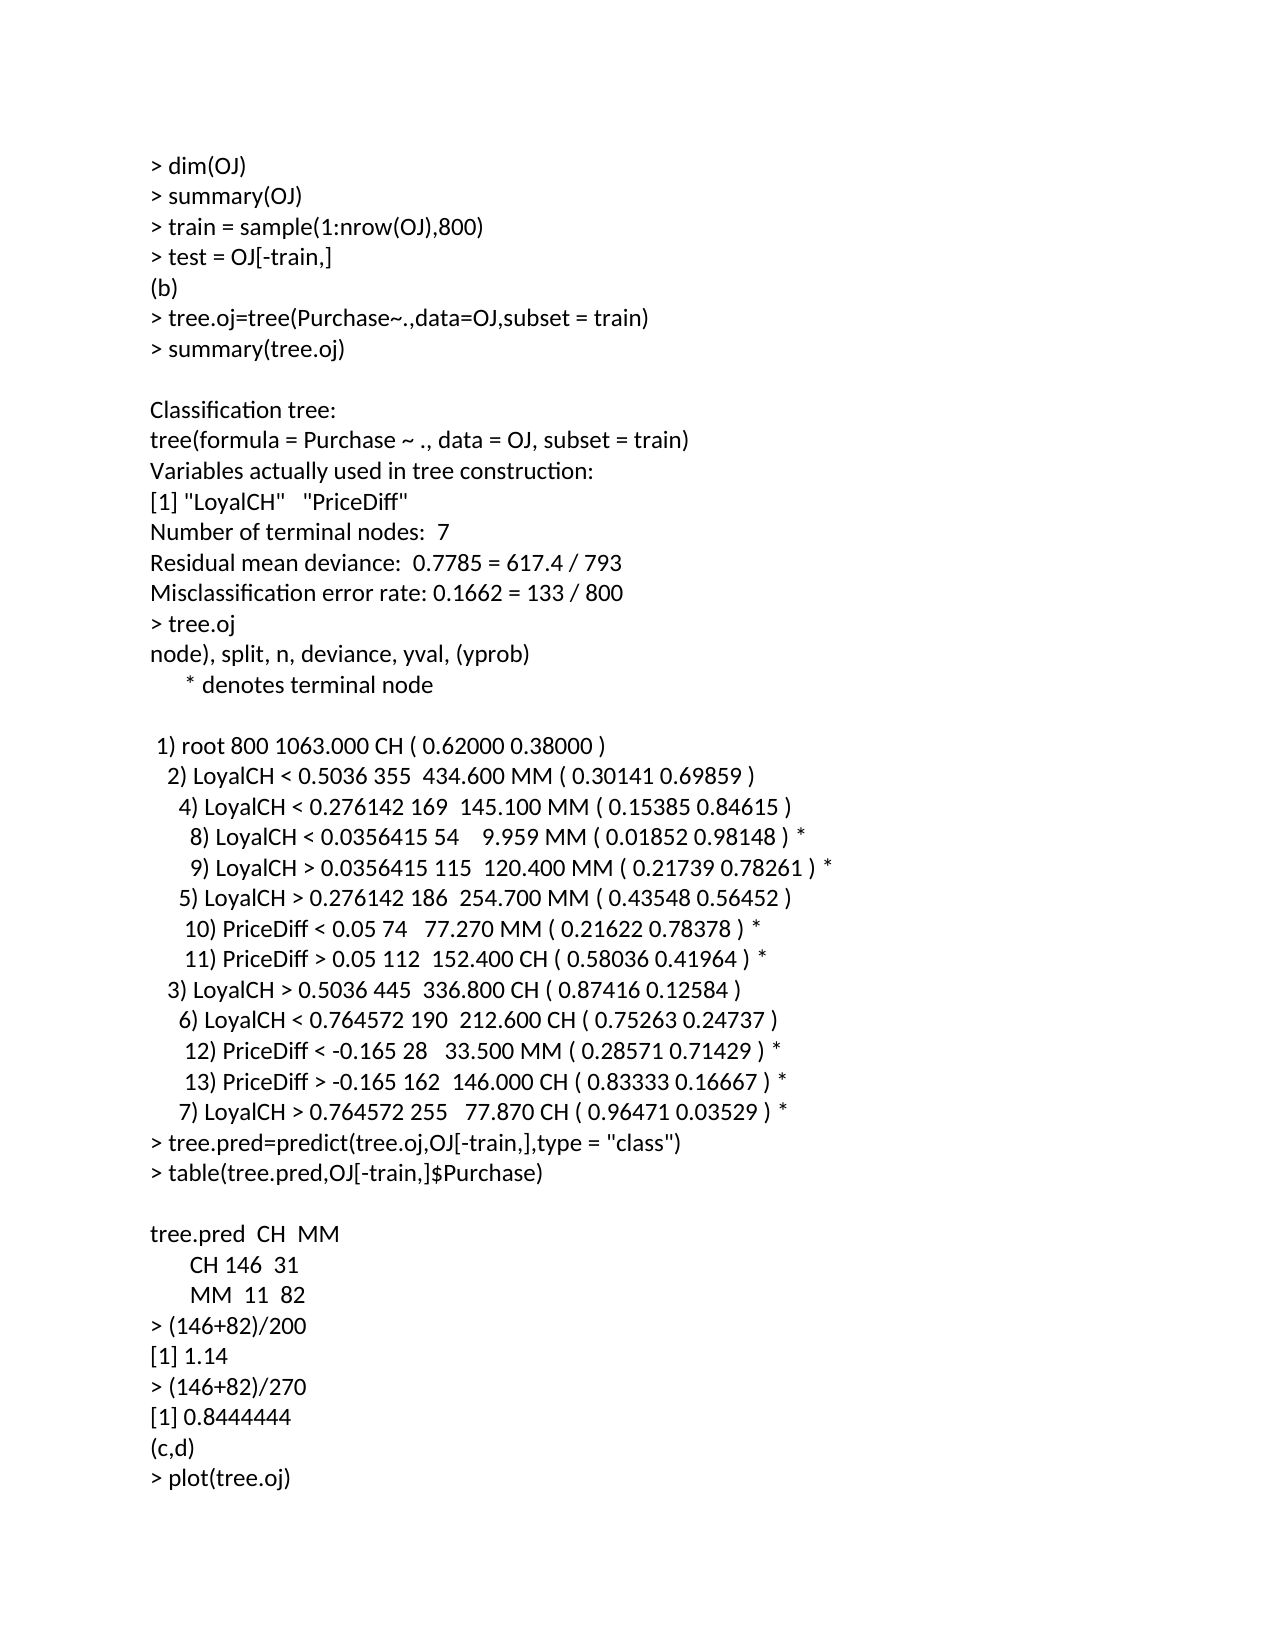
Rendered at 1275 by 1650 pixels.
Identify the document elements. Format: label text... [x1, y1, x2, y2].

text [1] 1.14 [150, 1340, 1125, 1371]
text > summary(OJ) [150, 181, 1125, 211]
text Classification tree: [150, 394, 1125, 425]
text > (146+82)/270 [150, 1371, 1125, 1401]
text 13) PriceDiff > -0.165 162 146.000 CH ( 0.83333 0.16667 ) * [150, 1066, 1125, 1096]
text > dim(OJ) [150, 150, 1125, 181]
text (c,d) [150, 1432, 1125, 1462]
text [1] "LoyalCH" "PriceDiff" [150, 486, 1125, 516]
text Number of terminal nodes: 7 [150, 516, 1125, 547]
text node), split, n, deviance, yval, (yprob) [150, 638, 1125, 669]
text Variables actually used in tree construction: [150, 455, 1125, 486]
text 5) LoyalCH > 0.276142 186 254.700 MM ( 0.43548 0.56452 ) [150, 882, 1125, 913]
text > tree.oj=tree(Purchase~.,data=OJ,subset = train) [150, 303, 1125, 333]
text 6) LoyalCH < 0.764572 190 212.600 CH ( 0.75263 0.24737 ) [150, 1004, 1125, 1035]
text > summary(tree.oj) [150, 333, 1125, 364]
text > test = OJ[-train,] [150, 242, 1125, 272]
text 3) LoyalCH > 0.5036 445 336.800 CH ( 0.87416 0.12584 ) [150, 974, 1125, 1004]
text 8) LoyalCH < 0.0356415 54 9.959 MM ( 0.01852 0.98148 ) * [150, 821, 1125, 852]
text 12) PriceDiff < -0.165 28 33.500 MM ( 0.28571 0.71429 ) * [150, 1035, 1125, 1066]
text MM 11 82 [150, 1279, 1125, 1310]
text 9) LoyalCH > 0.0356415 115 120.400 MM ( 0.21739 0.78261 ) * [150, 852, 1125, 882]
text 10) PriceDiff < 0.05 74 77.270 MM ( 0.21622 0.78378 ) * [150, 913, 1125, 943]
text > plot(tree.oj) [150, 1462, 1125, 1493]
text 11) PriceDiff > 0.05 112 152.400 CH ( 0.58036 0.41964 ) * [150, 943, 1125, 974]
text > (146+82)/200 [150, 1310, 1125, 1340]
text * denotes terminal node [150, 669, 1125, 699]
text 2) LoyalCH < 0.5036 355 434.600 MM ( 0.30141 0.69859 ) [150, 760, 1125, 791]
text 1) root 800 1063.000 CH ( 0.62000 0.38000 ) [150, 730, 1125, 760]
text Residual mean deviance: 0.7785 = 617.4 / 793 [150, 547, 1125, 577]
text CH 146 31 [150, 1249, 1125, 1279]
text > tree.pred=predict(tree.oj,OJ[-train,],type = "class") [150, 1127, 1125, 1157]
text 4) LoyalCH < 0.276142 169 145.100 MM ( 0.15385 0.84615 ) [150, 791, 1125, 821]
text > tree.oj [150, 608, 1125, 638]
text (b) [150, 272, 1125, 303]
text Misclassification error rate: 0.1662 = 133 / 800 [150, 577, 1125, 608]
text > train = sample(1:nrow(OJ),800) [150, 211, 1125, 242]
text tree(formula = Purchase ~ ., data = OJ, subset = train) [150, 425, 1125, 455]
text tree.pred CH MM [150, 1218, 1125, 1249]
text 7) LoyalCH > 0.764572 255 77.870 CH ( 0.96471 0.03529 ) * [150, 1096, 1125, 1127]
text > table(tree.pred,OJ[-train,]$Purchase) [150, 1157, 1125, 1188]
text [1] 0.8444444 [150, 1401, 1125, 1432]
